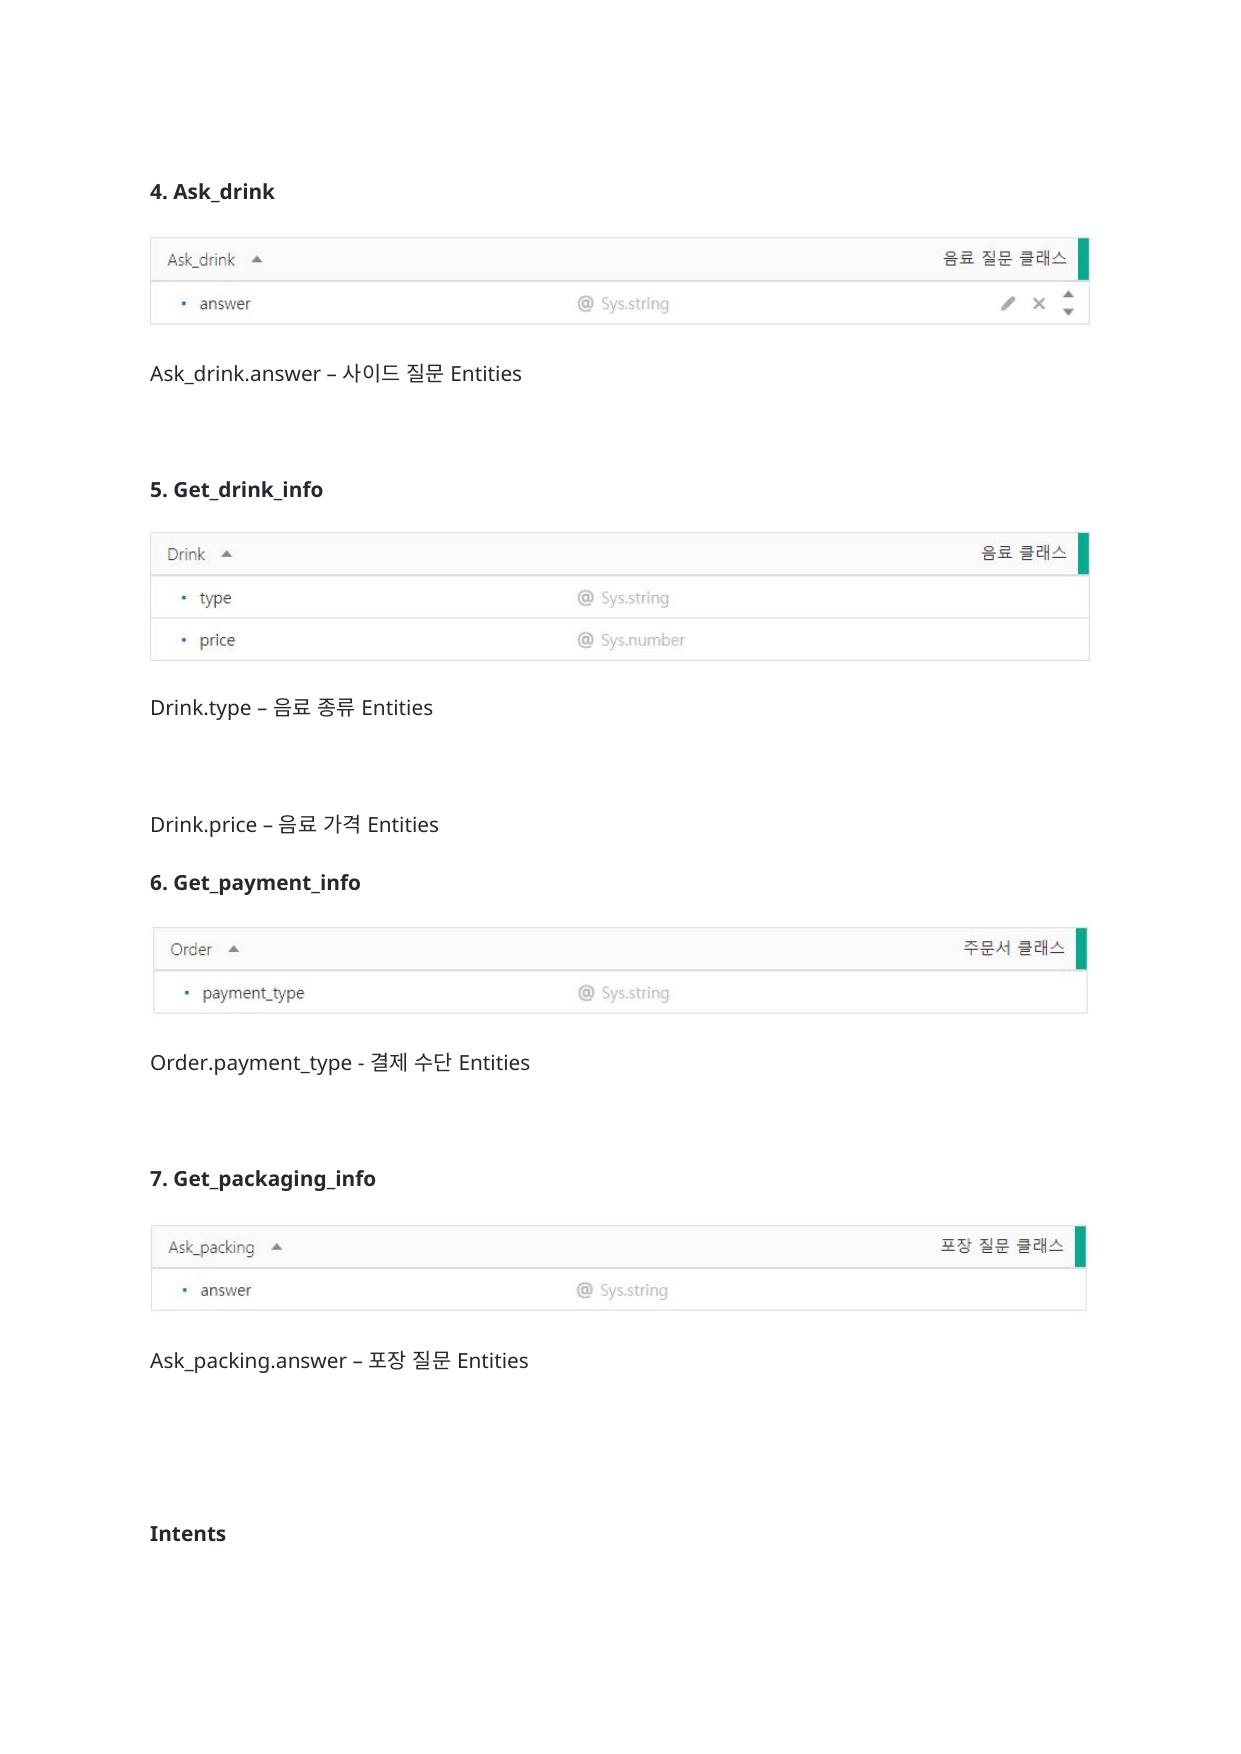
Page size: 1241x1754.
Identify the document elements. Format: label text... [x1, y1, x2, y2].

text 7. Get_packaging_info [150, 1164, 1090, 1192]
picture [150, 1221, 1089, 1315]
text 6. Get_payment_info [150, 868, 1090, 896]
picture [150, 532, 1091, 662]
picture [150, 925, 1091, 1018]
text 5. Get_drink_info [150, 475, 1090, 503]
text Drink.type – 음료 종류 Entities [150, 691, 1090, 721]
text Intents [150, 1519, 1090, 1547]
text Ask_drink.answer – 사이드 질문 Entities [150, 358, 1090, 388]
text Ask_packing.answer – 포장 질문 Entities [150, 1344, 1090, 1374]
text 4. Ask_drink [150, 177, 1090, 206]
picture [150, 234, 1091, 329]
text Drink.price – 음료 가격 Entities [150, 808, 1090, 838]
text Order.payment_type - 결제 수단 Entities [150, 1047, 1090, 1077]
